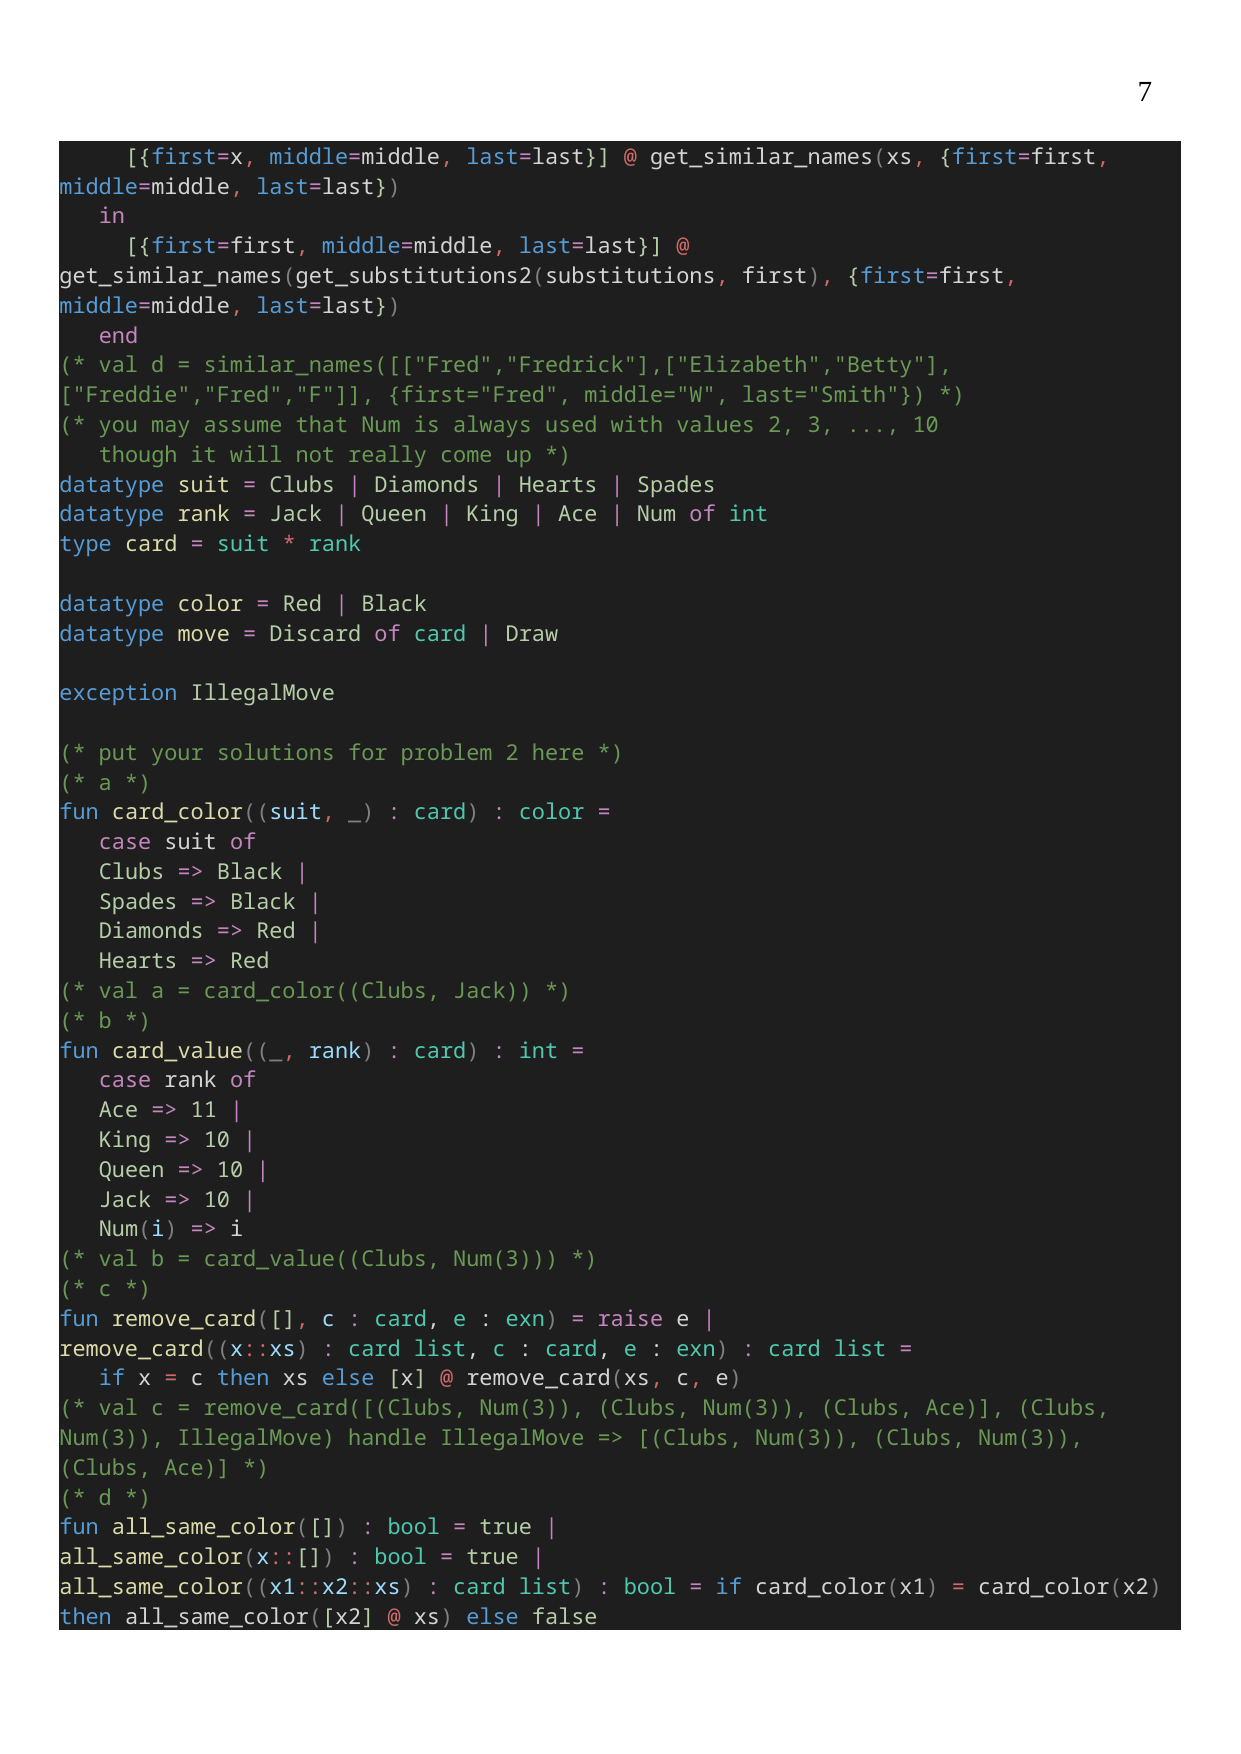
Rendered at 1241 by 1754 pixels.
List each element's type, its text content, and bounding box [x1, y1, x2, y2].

text [{first=first, middle=middle, last=last}] @ get_similar_names(get_substitutions2(substitutions, first), {first=first, middle=middle, last=last}) [59, 230, 1181, 319]
text (* val c = remove_card([(Clubs, Num(3)), (Clubs, Num(3)), (Clubs, Ace)], (Clubs, Num(3)), IllegalMove) handle IllegalMove => [(Clubs, Num(3)), (Clubs, Num(3)), (Clubs, Ace)] *) [59, 1392, 1181, 1481]
text (* d *) [59, 1481, 1181, 1511]
text if x = c then xs else [x] @ remove_card(xs, c, e) [59, 1362, 1181, 1392]
text Spades => Black | [59, 886, 1181, 915]
text Num(i) => i [59, 1213, 1181, 1243]
text case suit of [59, 826, 1181, 856]
text all_same_color((x1::x2::xs) : card list) : bool = if card_color(x1) = card_color(x2) then all_same_color([x2] @ xs) else false [59, 1571, 1181, 1630]
text in [59, 200, 1181, 230]
text all_same_color(x::[]) : bool = true | [59, 1541, 1181, 1571]
text (* a *) [59, 766, 1181, 796]
text Clubs => Black | [59, 856, 1181, 886]
text (* val a = card_color((Clubs, Jack)) *) [59, 975, 1181, 1005]
text case rank of [59, 1064, 1181, 1094]
text end [59, 319, 1181, 349]
text datatype rank = Jack | Queen | King | Ace | Num of int [59, 498, 1181, 528]
text Jack => 10 | [59, 1183, 1181, 1213]
text (* val b = card_value((Clubs, Num(3))) *) [59, 1243, 1181, 1273]
text [{first=x, middle=middle, last=last}] @ get_similar_names(xs, {first=first, middle=middle, last=last}) [59, 141, 1181, 200]
text datatype move = Discard of card | Draw [59, 617, 1181, 647]
text (* put your solutions for problem 2 here *) [59, 737, 1181, 766]
text fun remove_card([], c : card, e : exn) = raise e | [59, 1303, 1181, 1332]
text datatype suit = Clubs | Diamonds | Hearts | Spades [59, 468, 1181, 498]
text Diamonds => Red | [59, 915, 1181, 945]
text Queen => 10 | [59, 1154, 1181, 1183]
text type card = suit * rank [59, 528, 1181, 558]
text datatype color = Red | Black [59, 588, 1181, 617]
text remove_card((x::xs) : card list, c : card, e : exn) : card list = [59, 1332, 1181, 1362]
text (* val d = similar_names([["Fred","Fredrick"],["Elizabeth","Betty"],["Freddie","Fred","F"]], {first="Fred", middle="W", last="Smith"}) *) [59, 349, 1181, 409]
text (* b *) [59, 1005, 1181, 1034]
text Ace => 11 | [59, 1094, 1181, 1124]
text (* c *) [59, 1273, 1181, 1303]
text (* you may assume that Num is always used with values 2, 3, ..., 10 [59, 409, 1181, 439]
text exception IllegalMove [59, 677, 1181, 707]
text though it will not really come up *) [59, 439, 1181, 468]
text King => 10 | [59, 1124, 1181, 1154]
text fun card_color((suit, _) : card) : color = [59, 796, 1181, 826]
text fun all_same_color([]) : bool = true | [59, 1511, 1181, 1541]
text Hearts => Red [59, 945, 1181, 975]
text fun card_value((_, rank) : card) : int = [59, 1034, 1181, 1064]
